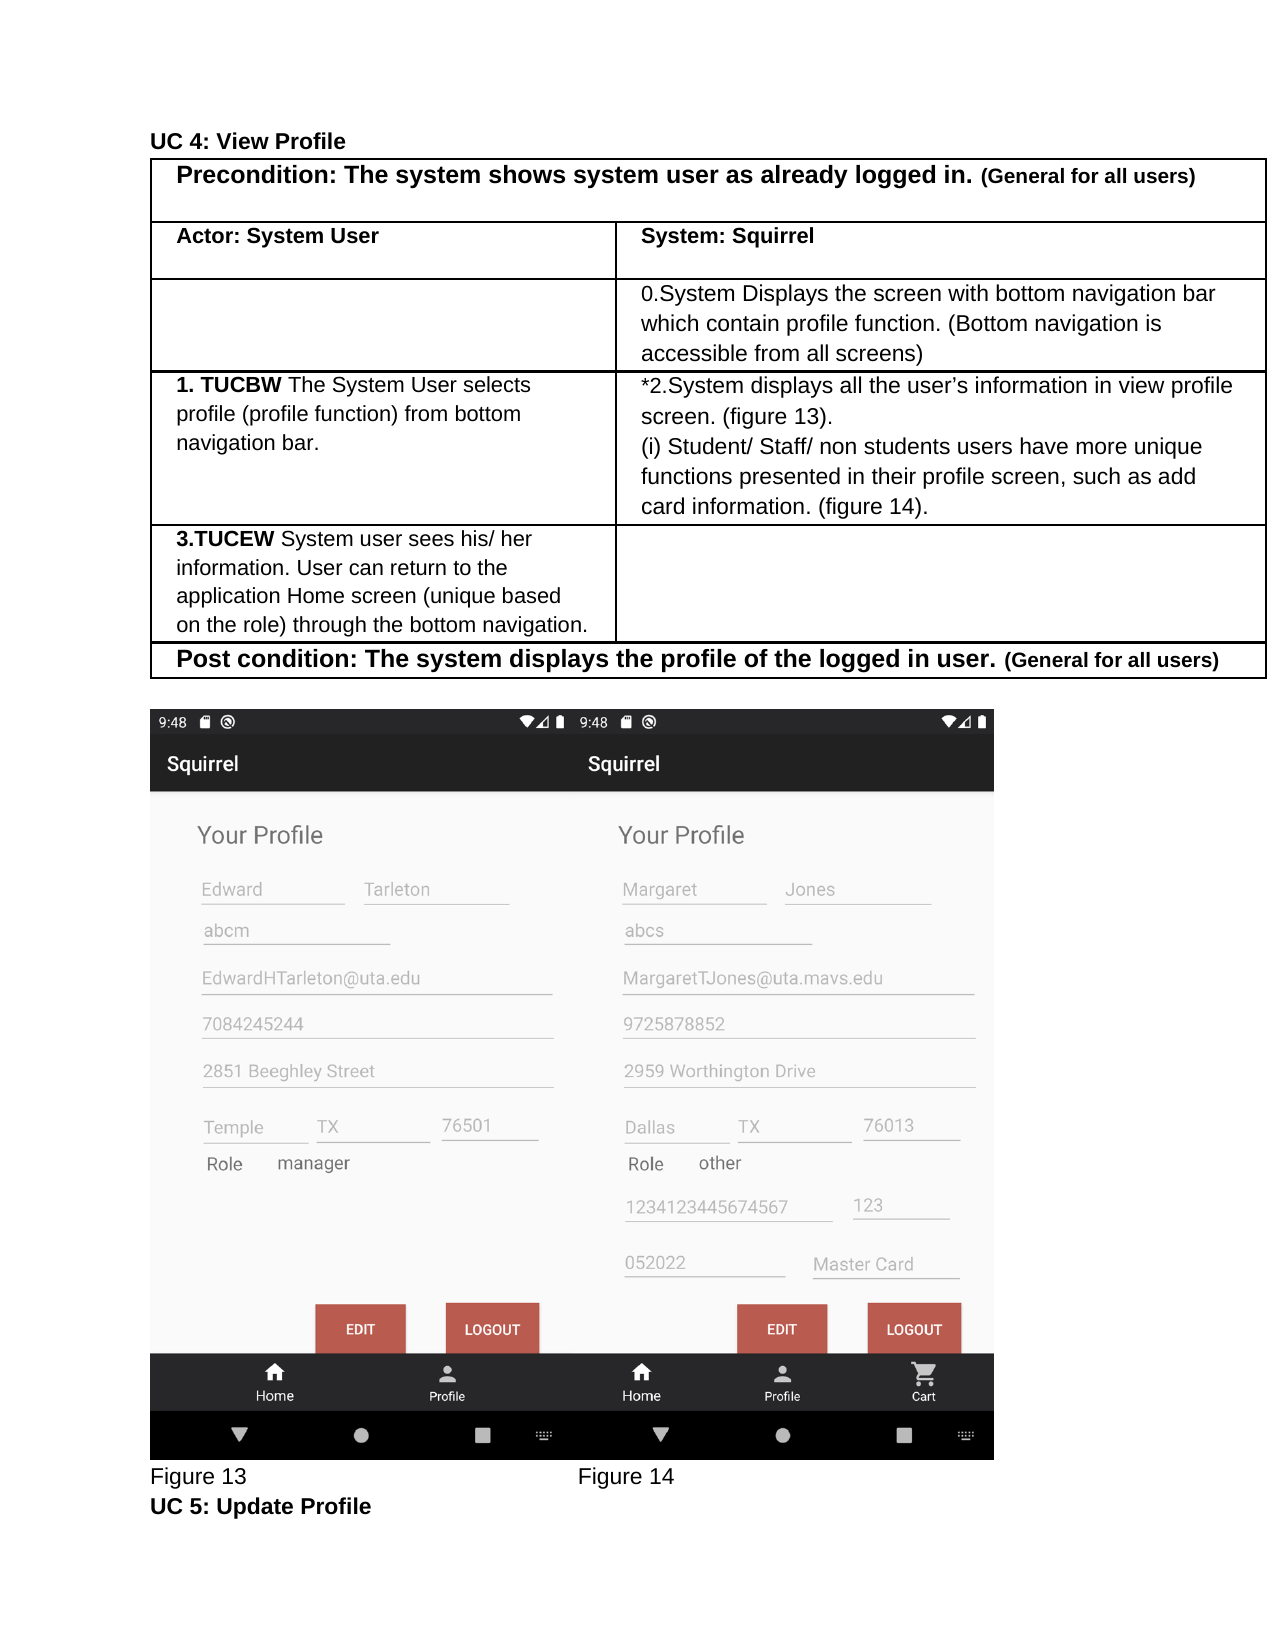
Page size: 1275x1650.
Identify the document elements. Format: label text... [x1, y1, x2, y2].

table_cell 3.TUCEW System user sees his/ her information. User can return to the application Home screen (unique based on the role) through the bottom navigation. [152, 526, 615, 641]
table_cell System: Squirrel [617, 223, 1265, 278]
table_cell *2.System displays all the user’s information in view profile screen. (figure 13). (i) Student/ Staff/ non students users have more unique functions presented in their profile screen, such as add card information. (figure 14). [617, 373, 1265, 523]
table_cell Actor: System User [152, 223, 615, 278]
text UC 4: View Profile [150, 128, 1125, 154]
table_cell 0.System Displays the screen with bottom navigation bar which contain profile function. (Bottom navigation is accessible from all screens) [617, 280, 1265, 370]
text Figure 13 Figure 14 [150, 1463, 1125, 1489]
table_cell Post condition: The system displays the profile of the logged in user. (General for all users) [152, 644, 1265, 677]
table_cell 1. TUCBW The System User selects profile (profile function) from bottom navigation bar. [152, 373, 615, 523]
table_header Precondition: The system shows system user as already logged in. (General for all users) [152, 160, 1265, 221]
table_cell [152, 280, 615, 370]
picture [150, 709, 994, 1460]
text UC 5: Update Profile [150, 1493, 1125, 1519]
table_cell [617, 526, 1265, 641]
